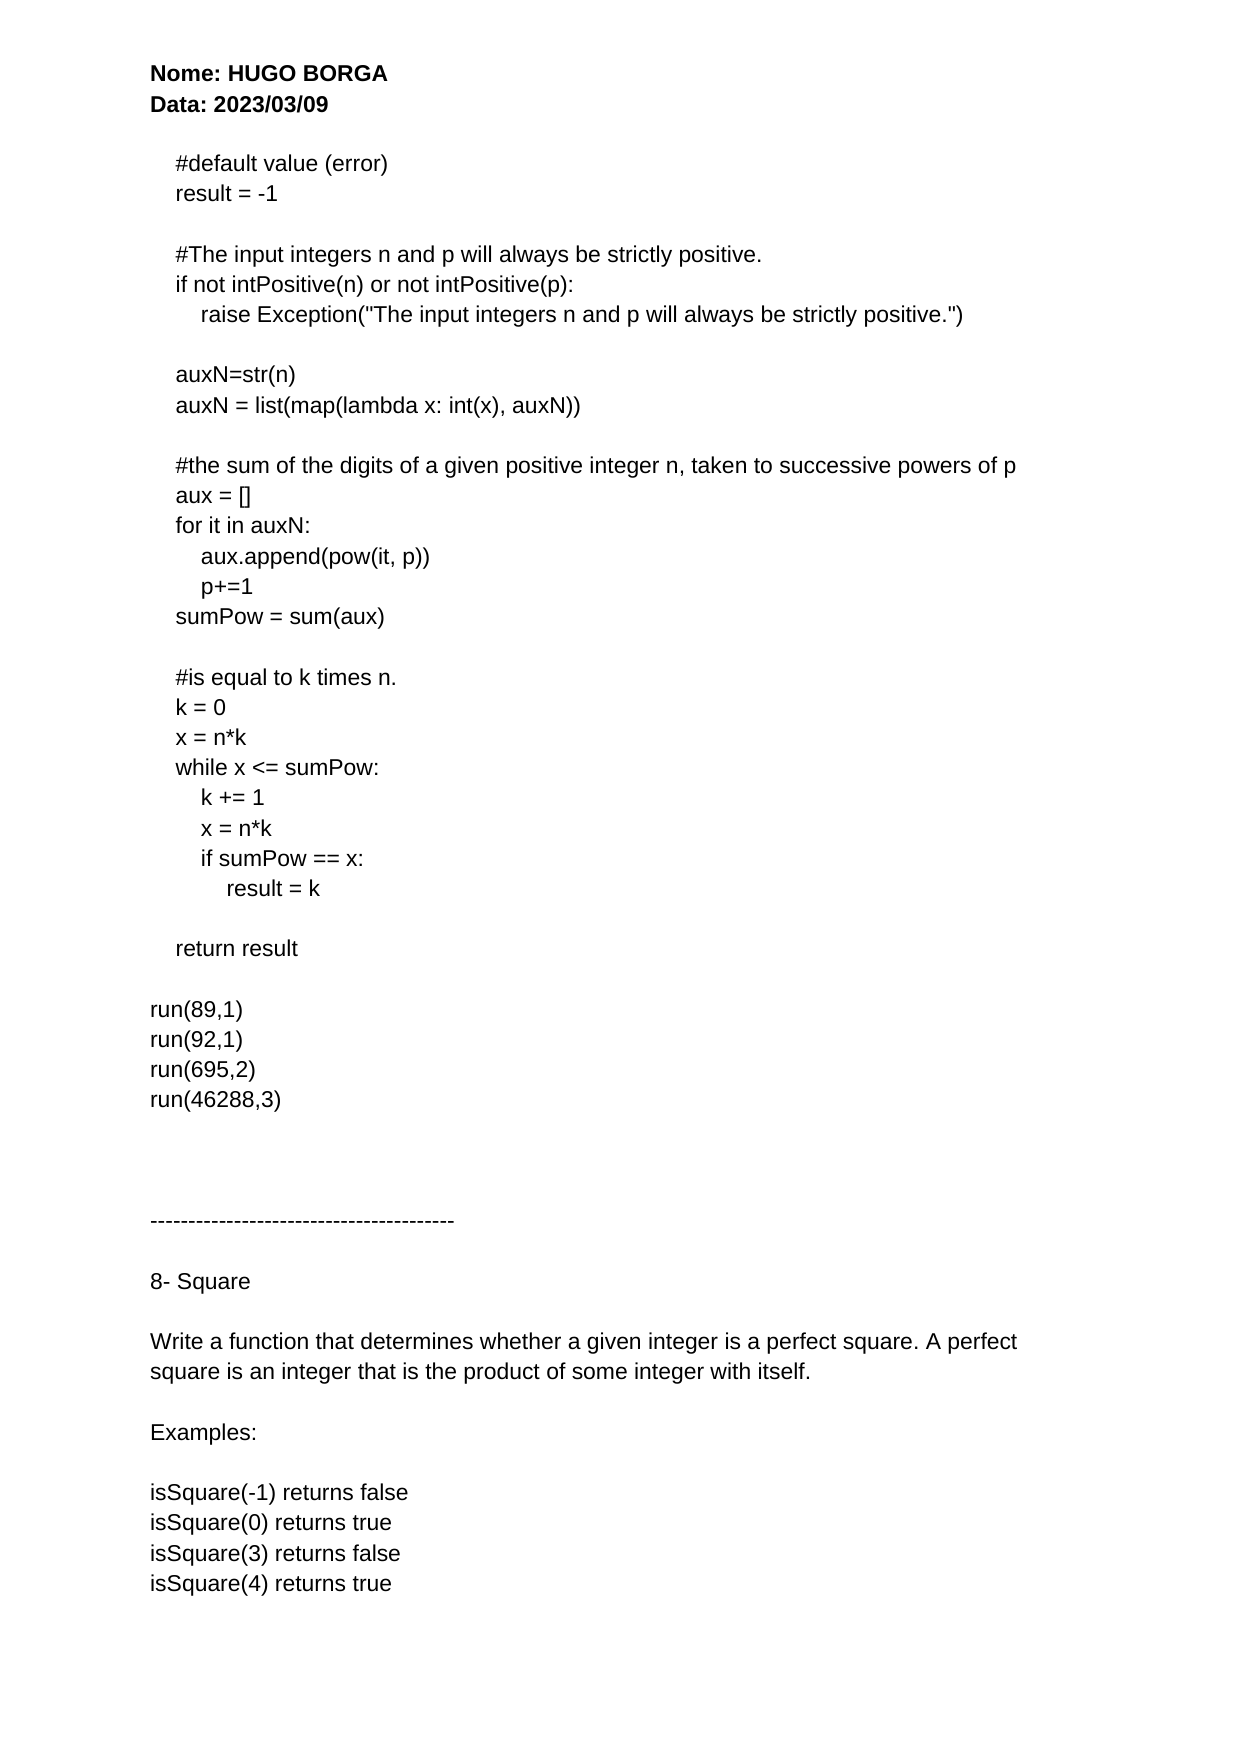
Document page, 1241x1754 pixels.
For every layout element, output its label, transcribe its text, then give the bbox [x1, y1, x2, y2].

text k += 1 [150, 784, 1090, 811]
text result = -1 [150, 180, 1090, 207]
text sumPow = sum(aux) [150, 603, 1090, 629]
text if not intPositive(n) or not intPositive(p): [150, 271, 1090, 297]
text raise Exception("The input integers n and p will always be strictly positive.") [150, 301, 1090, 327]
text run(92,1) [150, 1026, 1090, 1052]
text isSquare(0) returns true [150, 1509, 1090, 1536]
text if sumPow == x: [150, 845, 1090, 871]
text x = n*k [150, 814, 1090, 841]
text x = n*k [150, 724, 1090, 750]
text return result [150, 935, 1090, 962]
text #the sum of the digits of a given positive integer n, taken to successive powers of p [150, 452, 1090, 478]
text run(695,2) [150, 1056, 1090, 1083]
text aux.append(pow(it, p)) [150, 543, 1090, 569]
text isSquare(3) returns false [150, 1539, 1090, 1566]
text auxN = list(map(lambda x: int(x), auxN)) [150, 392, 1090, 418]
text Examples: [150, 1419, 1090, 1445]
text #is equal to k times n. [150, 663, 1090, 690]
text run(46288,3) [150, 1086, 1090, 1113]
text isSquare(-1) returns false [150, 1479, 1090, 1506]
text Write a function that determines whether a given integer is a perfect square. A perfect square is an integer that is the product of some integer with itself. [150, 1328, 1090, 1385]
text k = 0 [150, 694, 1090, 720]
text aux = [] [150, 482, 1090, 509]
text while x <= sumPow: [150, 754, 1090, 781]
text auxN=str(n) [150, 361, 1090, 388]
text isSquare(4) returns true [150, 1570, 1090, 1596]
text run(89,1) [150, 996, 1090, 1022]
text for it in auxN: [150, 512, 1090, 539]
text 8- Square [150, 1268, 1090, 1294]
text p+=1 [150, 573, 1090, 599]
text #default value (error) [150, 150, 1090, 176]
text result = k [150, 875, 1090, 901]
text #The input integers n and p will always be strictly positive. [150, 241, 1090, 267]
text ---------------------------------------- [150, 1207, 1090, 1234]
